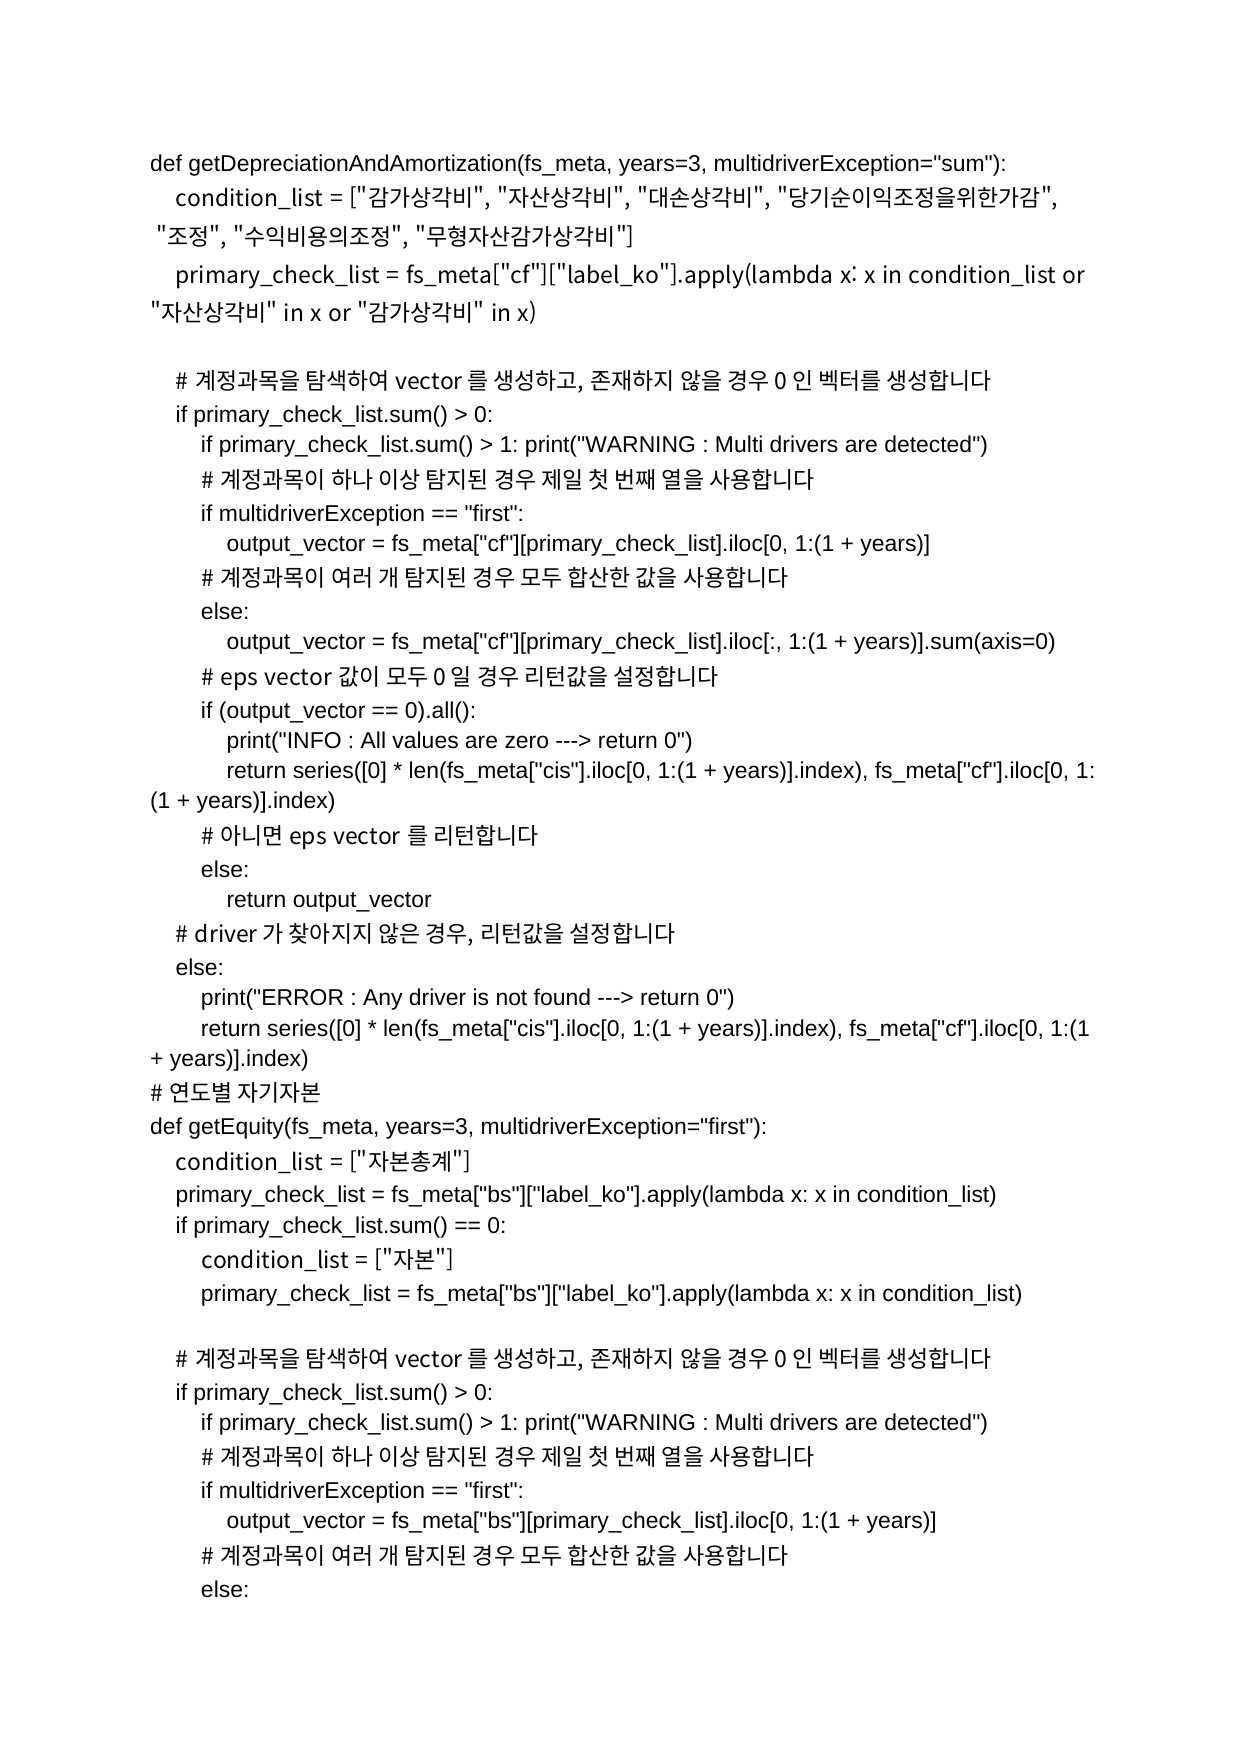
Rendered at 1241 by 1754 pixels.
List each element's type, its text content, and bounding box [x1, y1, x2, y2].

text # eps vector 값이 모두 0일 경우 리턴값을 설정합니다 [150, 658, 1090, 692]
text if primary_check_list.sum() == 0: [150, 1212, 1090, 1238]
text primary_check_list = fs_meta["cf"]["label_ko"].apply(lambda x: x in condition_list or "자산상각비" in x or "감가상각비" in x) [150, 256, 1090, 328]
text else: [150, 598, 1090, 624]
text condition_list = ["자본"] [150, 1242, 1090, 1275]
text else: [150, 954, 1090, 981]
text primary_check_list = fs_meta["bs"]["label_ko"].apply(lambda x: x in condition_list) [150, 1280, 1090, 1306]
text return output_vector [150, 886, 1090, 912]
text print("INFO : All values are zero ---> return 0") [150, 727, 1090, 753]
text return series([0] * len(fs_meta["cis"].iloc[0, 1:(1 + years)].index), fs_meta["cf"].iloc[0, 1:(1 + years)].index) [150, 1014, 1090, 1071]
text if multidriverException == "first": [150, 1477, 1090, 1503]
text output_vector = fs_meta["bs"][primary_check_list].iloc[0, 1:(1 + years)] [150, 1507, 1090, 1534]
text # 계정과목을 탐색하여 vector를 생성하고, 존재하지 않을 경우 0인 벡터를 생성합니다 [150, 1340, 1090, 1374]
text primary_check_list = fs_meta["bs"]["label_ko"].apply(lambda x: x in condition_list) [150, 1181, 1090, 1208]
text return series([0] * len(fs_meta["cis"].iloc[0, 1:(1 + years)].index), fs_meta["cf"].iloc[0, 1:(1 + years)].index) [150, 757, 1090, 814]
text condition_list = ["감가상각비", "자산상각비", "대손상각비", "당기순이익조정을위한가감", "조정", "수익비용의조정", "무형자산감가상각비"] [150, 180, 1090, 252]
text output_vector = fs_meta["cf"][primary_check_list].iloc[:, 1:(1 + years)].sum(axis=0) [150, 628, 1090, 655]
text if primary_check_list.sum() > 1: print("WARNING : Multi drivers are detected") [150, 1409, 1090, 1435]
text # 아니면 eps vector 를 리턴합니다 [150, 817, 1090, 851]
text # driver가 찾아지지 않은 경우, 리턴값을 설정합니다 [150, 916, 1090, 949]
text # 계정과목이 하나 이상 탐지된 경우 제일 첫 번째 열을 사용합니다 [150, 1439, 1090, 1472]
text if (output_vector == 0).all(): [150, 697, 1090, 723]
text # 계정과목이 여러 개 탐지된 경우 모두 합산한 값을 사용합니다 [150, 560, 1090, 593]
text condition_list = ["자본총계"] [150, 1143, 1090, 1177]
text else: [150, 1576, 1090, 1602]
text # 계정과목이 하나 이상 탐지된 경우 제일 첫 번째 열을 사용합니다 [150, 461, 1090, 495]
text print("ERROR : Any driver is not found ---> return 0") [150, 984, 1090, 1011]
text output_vector = fs_meta["cf"][primary_check_list].iloc[0, 1:(1 + years)] [150, 530, 1090, 556]
text else: [150, 856, 1090, 882]
text # 계정과목을 탐색하여 vector를 생성하고, 존재하지 않을 경우 0인 벡터를 생성합니다 [150, 363, 1090, 396]
text if primary_check_list.sum() > 1: print("WARNING : Multi drivers are detected") [150, 431, 1090, 458]
text if multidriverException == "first": [150, 499, 1090, 526]
text def getEquity(fs_meta, years=3, multidriverException="first"): [150, 1113, 1090, 1139]
text # 연도별 자기자본 [150, 1075, 1090, 1108]
text if primary_check_list.sum() > 0: [150, 401, 1090, 427]
text def getDepreciationAndAmortization(fs_meta, years=3, multidriverException="sum"): [150, 150, 1090, 176]
text # 계정과목이 여러 개 탐지된 경우 모두 합산한 값을 사용합니다 [150, 1537, 1090, 1571]
text if primary_check_list.sum() > 0: [150, 1378, 1090, 1405]
